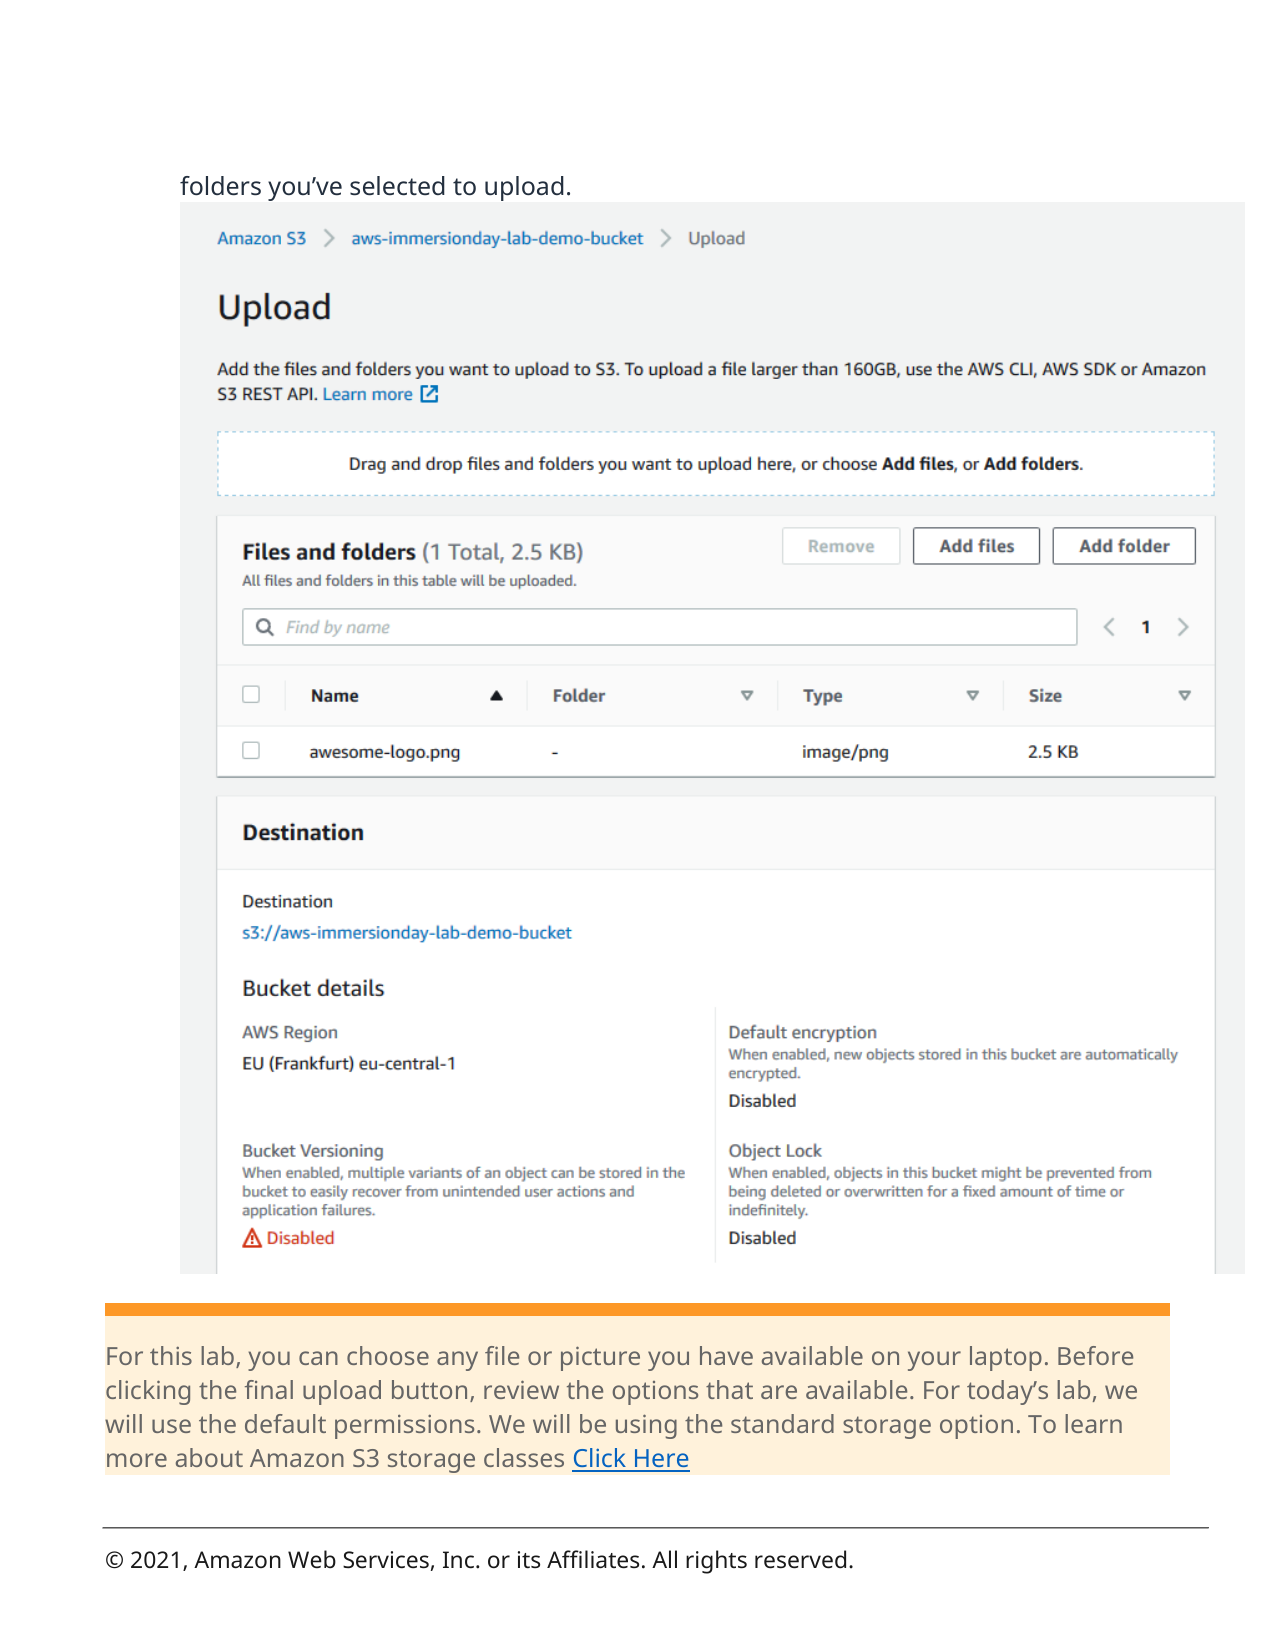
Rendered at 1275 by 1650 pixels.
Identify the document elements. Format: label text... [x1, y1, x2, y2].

text For this lab, you can choose any file or picture you have available on your laptop. Before clicking the final upload button, review the options that are available. For today’s lab, we will use the default permissions. We will be using the standard storage option. To learn more about Amazon S3 storage classes Click Here [105, 1316, 1170, 1475]
picture [180, 202, 1245, 1274]
